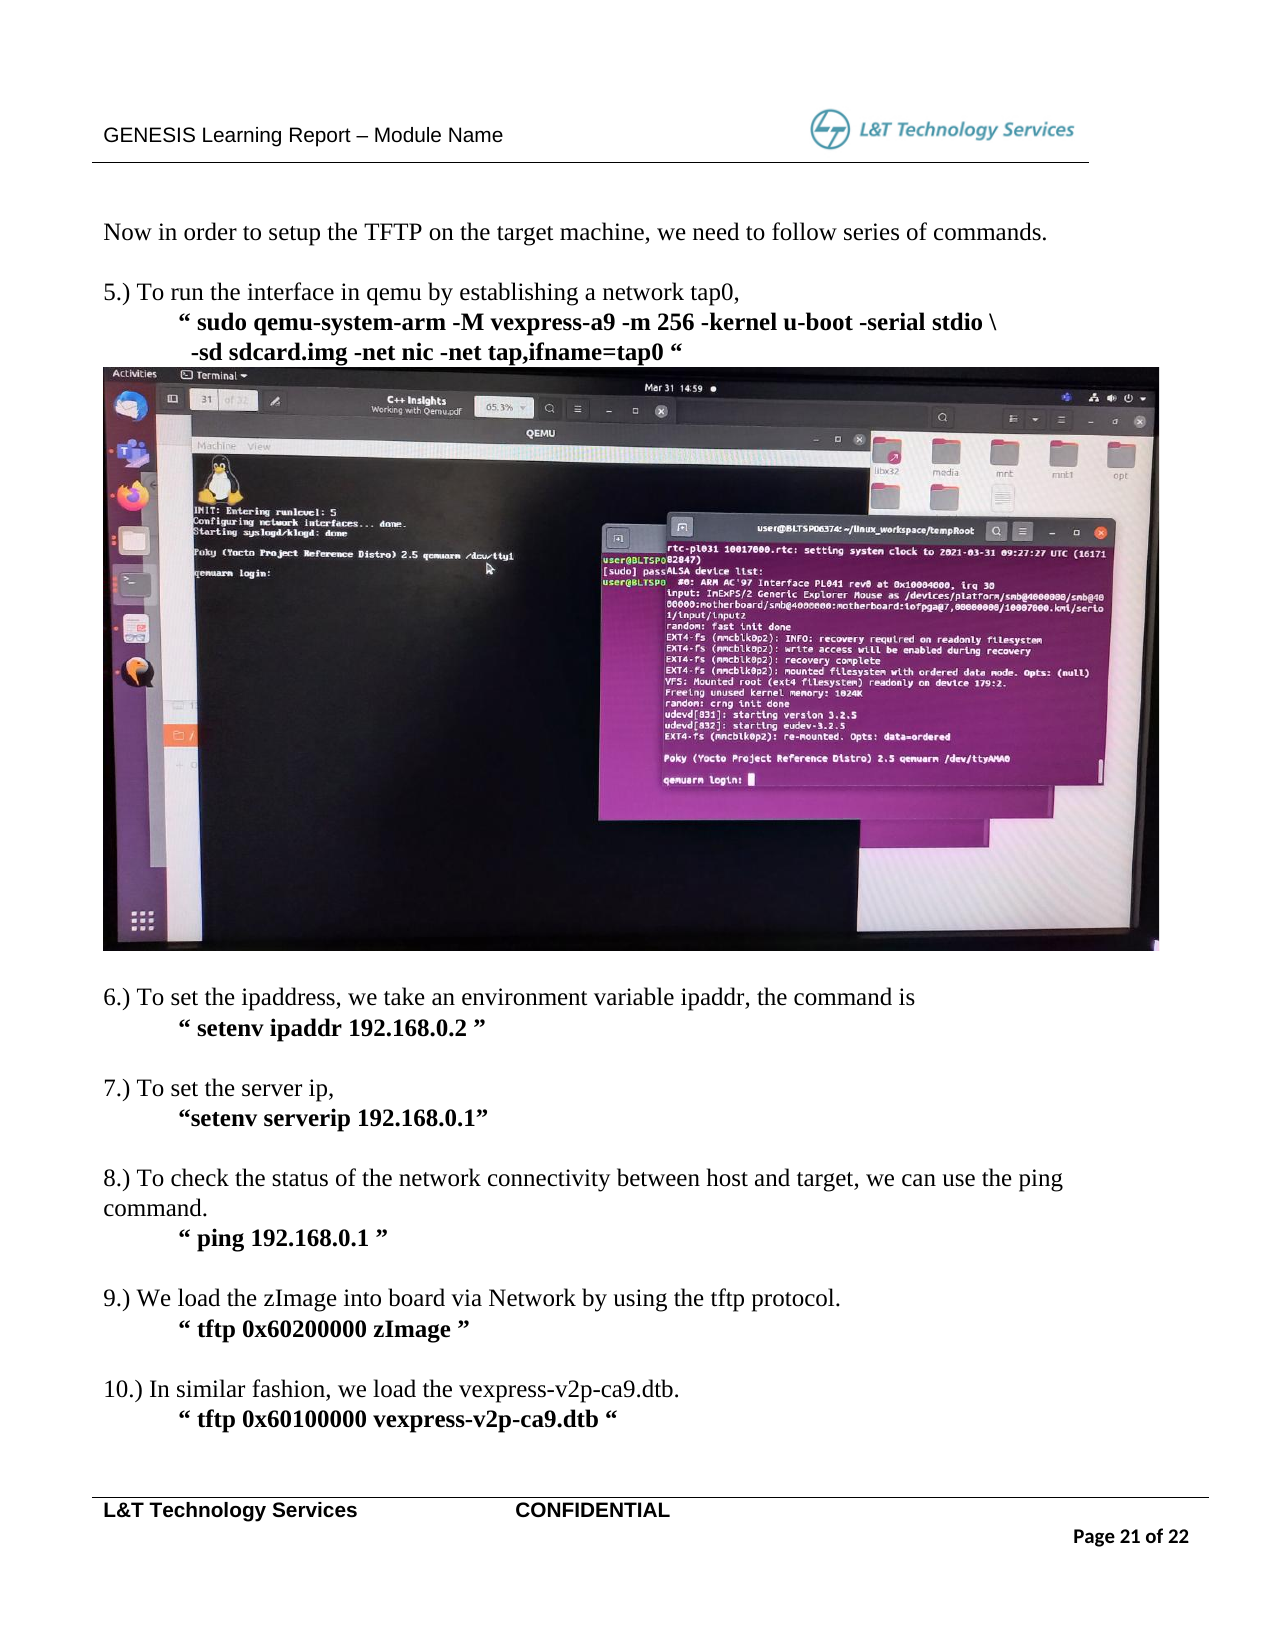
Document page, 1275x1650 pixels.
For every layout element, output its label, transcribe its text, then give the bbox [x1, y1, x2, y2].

text 10.) In similar fashion, we load the vexpress-v2p-ca9.dtb. [103, 1374, 1162, 1403]
text “ setenv ipaddr 192.168.0.2 ” [103, 1013, 1162, 1041]
text 5.) To run the interface in qemu by establishing a network tap0, [103, 277, 1162, 306]
text Now in order to setup the TFTP on the target machine, we need to follow series of commands. [103, 217, 1162, 246]
text “ sudo qemu-system-arm -M vexpress-a9 -m 256 -kernel u-boot -serial stdio \ [103, 307, 1162, 336]
text “setenv serverip 192.168.0.1” [103, 1103, 1162, 1132]
picture [808, 98, 1076, 162]
text “ tftp 0x60200000 zImage ” [103, 1314, 1162, 1342]
text 8.) To check the status of the network connectivity between host and target, we can use the ping command. [103, 1163, 1162, 1222]
text “ tftp 0x60100000 vexpress-v2p-ca9.dtb “ [103, 1404, 1162, 1433]
picture [103, 367, 1160, 951]
text -sd sdcard.img -net nic -net tap,ifname=tap0 “ [103, 337, 1162, 366]
text 7.) To set the server ip, [103, 1073, 1162, 1102]
text 9.) We load the zImage into board via Network by using the tftp protocol. [103, 1283, 1162, 1312]
text “ ping 192.168.0.1 ” [103, 1223, 1162, 1252]
text 6.) To set the ipaddress, we take an environment variable ipaddr, the command is [103, 982, 1162, 1011]
